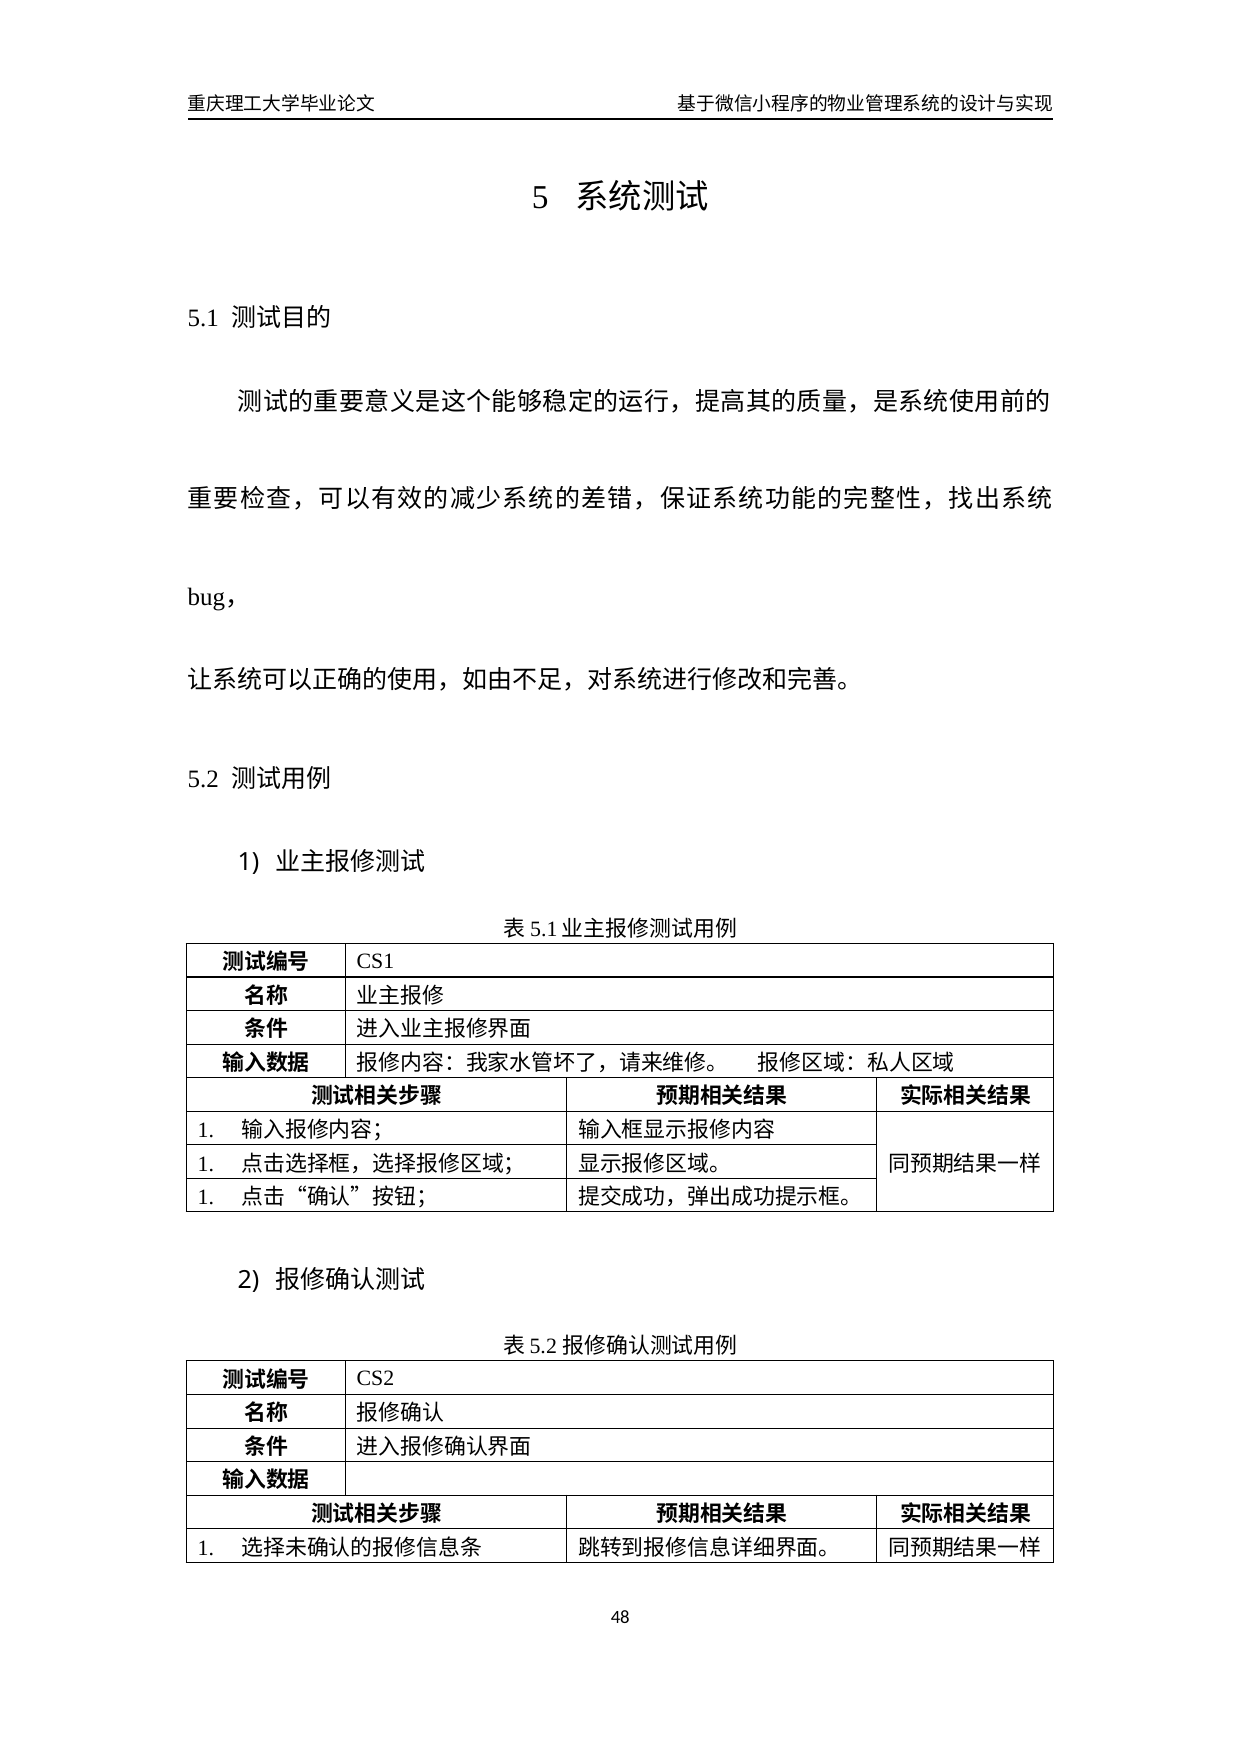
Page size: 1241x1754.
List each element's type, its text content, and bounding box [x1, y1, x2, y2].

table_cell 进入业主报修界面 [346, 1011, 1053, 1043]
table_cell 同预期结果一样 [877, 1112, 1053, 1211]
table_cell 报修内容：我家水管坏了，请来维修。 报修区域：私人区域 [346, 1045, 1053, 1077]
text 让系统可以正确的使用，如由不足，对系统进行修改和完善。 [187, 645, 1053, 710]
list 报修确认测试 [187, 1245, 1053, 1310]
table_cell 名称 [187, 978, 345, 1010]
subtitle 系统测试 [187, 162, 1053, 227]
table_cell 点击“确认”按钮； [187, 1179, 566, 1211]
table_cell 条件 [187, 1429, 345, 1461]
table_cell 输入框显示报修内容 [567, 1112, 876, 1144]
table_cell 输入数据 [187, 1462, 345, 1494]
table_cell 输入报修内容； [187, 1112, 566, 1144]
table_header 测试编号 [187, 1361, 345, 1394]
table_cell 条件 [187, 1011, 345, 1043]
table_cell 提交成功，弹出成功提示框。 [567, 1179, 876, 1211]
table_cell 选择未确认的报修信息条 点击信息条； [187, 1529, 566, 1562]
text 表5.1业主报修测试用例 [187, 910, 1053, 943]
table_cell 测试相关步骤 [187, 1078, 566, 1111]
table_cell 同预期结果一样 [877, 1529, 1053, 1562]
table_cell 显示报修区域。 [567, 1145, 876, 1178]
table_cell 预期相关结果 [567, 1496, 876, 1528]
table_header 测试编号 [187, 944, 345, 976]
list 业主报修测试 [187, 827, 1053, 892]
table_cell 进入报修确认界面 [346, 1429, 1053, 1461]
subtitle 测试目的 [187, 283, 1053, 348]
subtitle 测试用例 [187, 744, 1053, 809]
table_cell 业主报修 [346, 978, 1053, 1010]
table_cell 实际相关结果 [877, 1496, 1053, 1528]
table_header CS1 [346, 944, 1053, 976]
table_cell 名称 [187, 1395, 345, 1427]
text 表5.2 报修确认测试用例 [187, 1328, 1053, 1360]
table_cell 输入数据 [187, 1045, 345, 1077]
table_cell 测试相关步骤 [187, 1496, 566, 1528]
table_cell 报修确认 [346, 1395, 1053, 1427]
text 测试的重要意义是这个能够稳定的运行，提高其的质量，是系统使用前的重要检查，可以有效的减少系统的差错，保证系统功能的完整性，找出系统bug， [187, 367, 1053, 627]
table_header CS2 [346, 1361, 1053, 1394]
table_cell [346, 1462, 1053, 1494]
table_cell 实际相关结果 [877, 1078, 1053, 1111]
table_cell 点击选择框，选择报修区域； [187, 1145, 566, 1178]
table_cell 预期相关结果 [567, 1078, 876, 1111]
table_cell 跳转到报修信息详细界面。 [567, 1529, 876, 1562]
